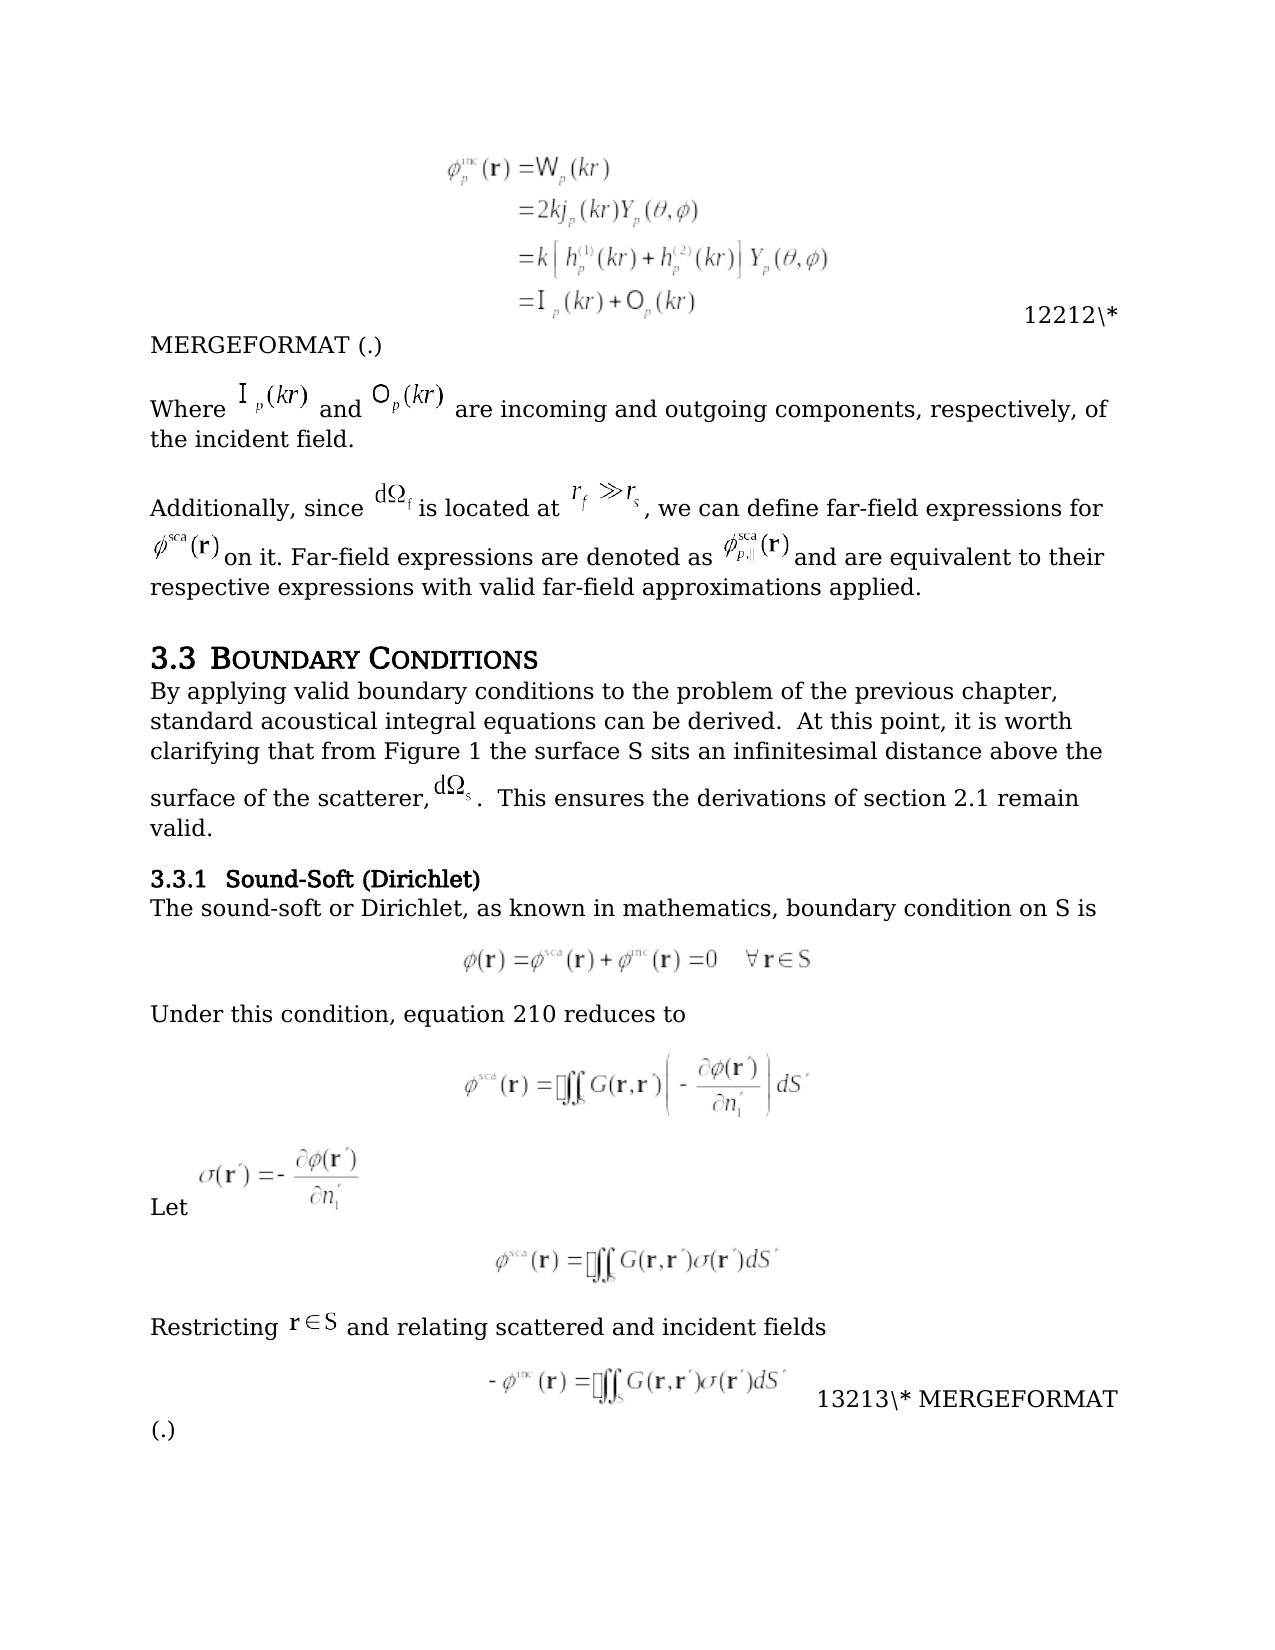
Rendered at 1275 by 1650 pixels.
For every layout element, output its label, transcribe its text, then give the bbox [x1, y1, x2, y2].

text Additionally, since is located at , we can define far-field expressions for on it. Far-field expressions are denoted as and are equivalent to their respective expressions with valid far-field approximations applied. [150, 471, 1125, 600]
text Where and are incoming and outgoing components, respectively, of the incident field. [150, 377, 1125, 452]
text Restricting and relating scattered and incident fields [150, 1306, 1125, 1340]
text Under this condition, equation reduces to [150, 1000, 1125, 1027]
subtitle Boundary Conditions [150, 639, 1125, 674]
text Let [150, 1143, 1125, 1220]
text By applying valid boundary conditions to the problem of the previous chapter, standard acoustical integral equations can be derived. At this point, it is worth clarifying that from Figure 1 the surface S sits an infinitesimal distance above the surface of the scatterer,. This ensures the derivations of section 2.1 remain valid. [150, 677, 1125, 841]
text The sound-soft or Dirichlet, as known in mathematics, boundary condition on S is [150, 894, 1125, 921]
subtitle Sound-Soft (Dirichlet) [150, 864, 1125, 892]
